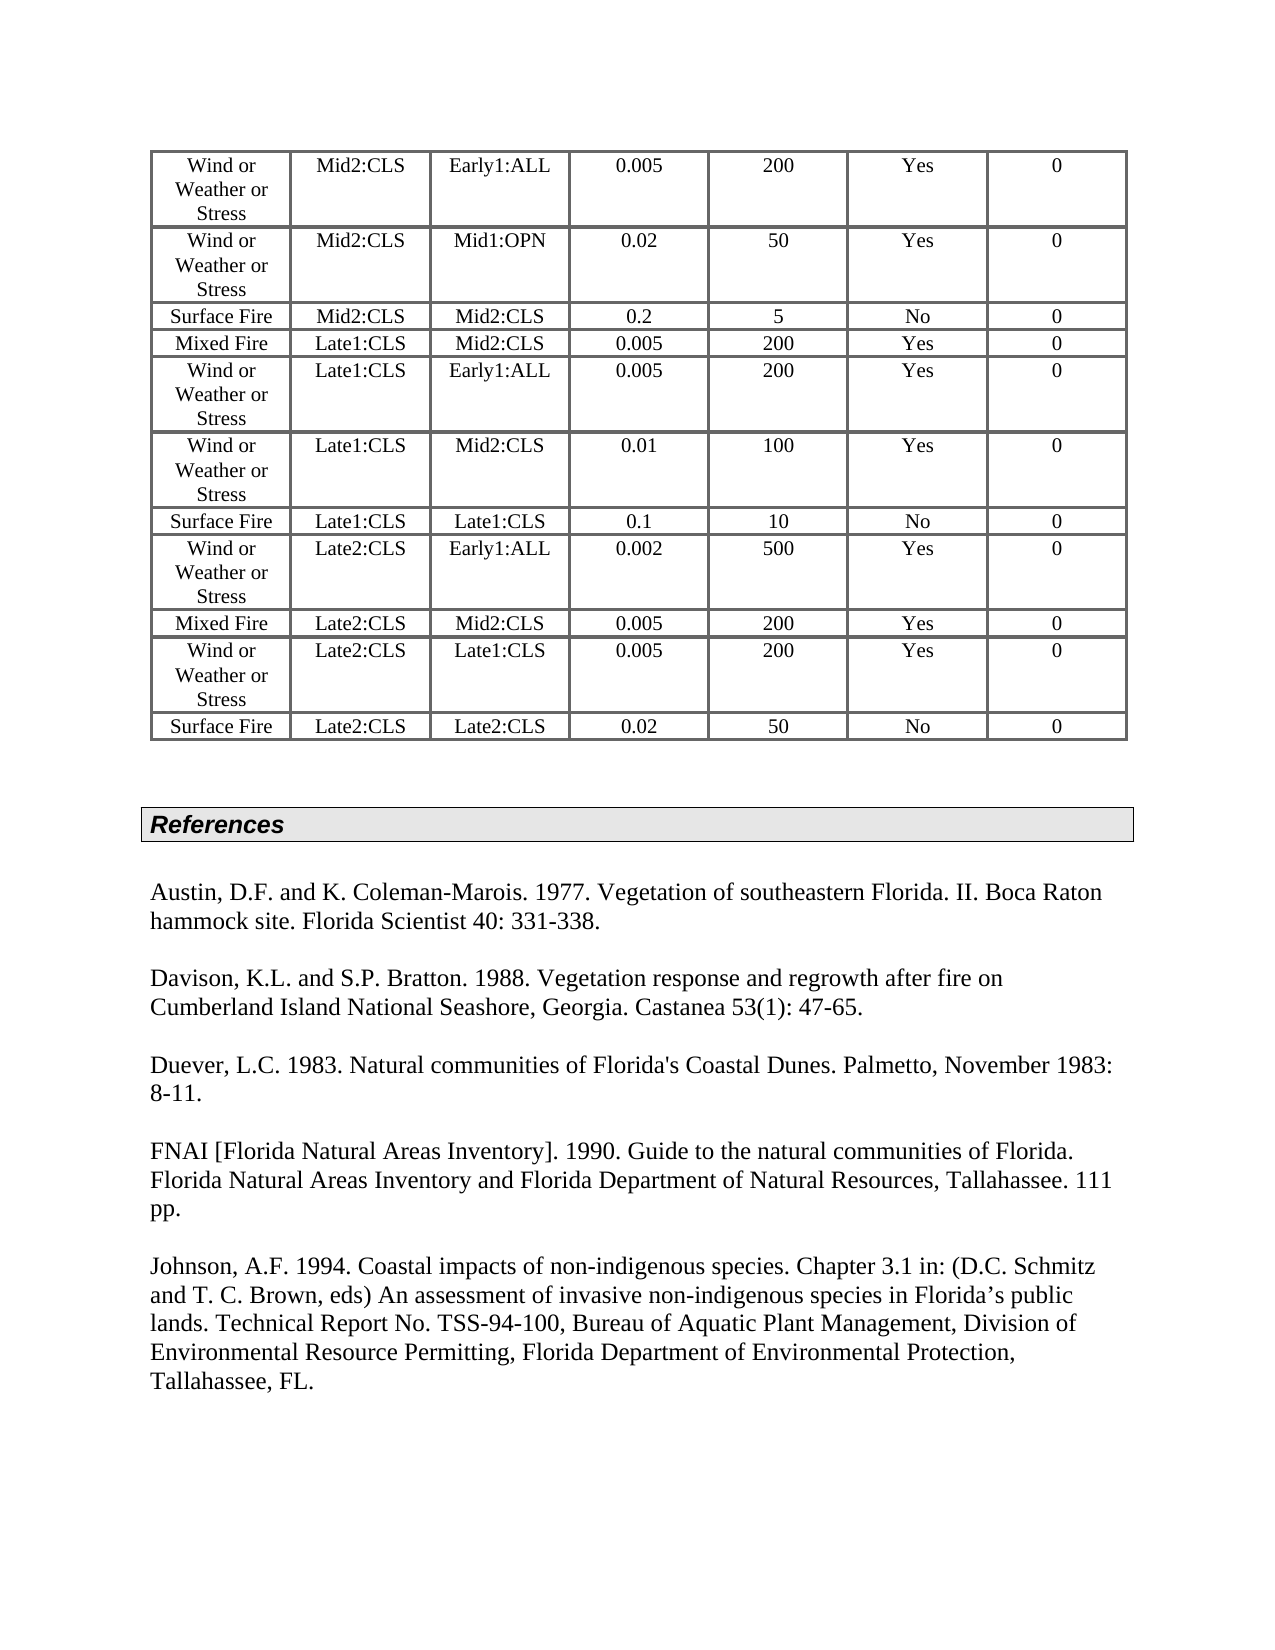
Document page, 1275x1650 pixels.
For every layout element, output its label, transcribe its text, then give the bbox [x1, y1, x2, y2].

table_cell 0.005 [571, 153, 707, 225]
table_cell Yes [849, 331, 986, 355]
table_cell 0.2 [571, 304, 707, 328]
table_cell Mid2:CLS [432, 611, 568, 635]
table_cell Late2:CLS [292, 714, 429, 738]
table_cell 50 [710, 714, 846, 738]
table_cell No [849, 714, 986, 738]
text Duever, L.C. 1983. Natural communities of Florida's Coastal Dunes. Palmetto, November 1983: 8-11. [150, 1050, 1125, 1107]
table_cell Yes [849, 536, 986, 608]
table_cell 0.002 [571, 536, 707, 608]
text FNAI [Florida Natural Areas Inventory]. 1990. Guide to the natural communities of Florida. Florida Natural Areas Inventory and Florida Department of Natural Resources, Tallahassee. 111 pp. [150, 1136, 1125, 1222]
table_cell 200 [710, 358, 846, 430]
table_cell 0 [989, 304, 1125, 328]
table_cell 200 [710, 331, 846, 355]
table_cell Wind or Weather or Stress [153, 639, 289, 711]
table_cell Late2:CLS [292, 536, 429, 608]
text Davison, K.L. and S.P. Bratton. 1988. Vegetation response and regrowth after fire on Cumberland Island National Seashore, Georgia. Castanea 53(1): 47-65. [150, 963, 1125, 1021]
table_cell Yes [849, 153, 986, 225]
text Johnson, A.F. 1994. Coastal impacts of non-indigenous species. Chapter 3.1 in: (D.C. Schmitz and T. C. Brown, eds) An assessment of invasive non-indigenous species in Florida’s public lands. Technical Report No. TSS-94-100, Bureau of Aquatic Plant Management, Division of Environmental Resource Permitting, Florida Department of Environmental Protection, Tallahassee, FL. [150, 1251, 1125, 1395]
table_cell 100 [710, 434, 846, 506]
table_cell 0 [989, 229, 1125, 301]
table_cell Wind or Weather or Stress [153, 434, 289, 506]
table_cell 0 [989, 331, 1125, 355]
table_cell Surface Fire [153, 509, 289, 533]
table_cell Mixed Fire [153, 611, 289, 635]
table_cell 0 [989, 639, 1125, 711]
table_cell Mid2:CLS [432, 331, 568, 355]
table_cell Mid1:OPN [432, 229, 568, 301]
table_cell 50 [710, 229, 846, 301]
table_cell Early1:ALL [432, 153, 568, 225]
table_cell Surface Fire [153, 714, 289, 738]
table_cell 0.005 [571, 639, 707, 711]
table_cell 0.02 [571, 229, 707, 301]
table_cell Late1:CLS [432, 509, 568, 533]
table_cell 500 [710, 536, 846, 608]
table_cell Yes [849, 358, 986, 430]
table_cell Yes [849, 639, 986, 711]
table_cell 10 [710, 509, 846, 533]
table_cell 0 [989, 611, 1125, 635]
table_cell Late2:CLS [432, 714, 568, 738]
table_cell Mid2:CLS [432, 434, 568, 506]
table_cell Wind or Weather or Stress [153, 536, 289, 608]
table_cell Surface Fire [153, 304, 289, 328]
table_cell 0 [989, 153, 1125, 225]
table_cell 0 [989, 358, 1125, 430]
table_cell Mixed Fire [153, 331, 289, 355]
table_cell 0 [989, 434, 1125, 506]
table_cell Early1:ALL [432, 536, 568, 608]
table_cell Mid2:CLS [432, 304, 568, 328]
table_cell 200 [710, 611, 846, 635]
table_cell No [849, 509, 986, 533]
table_cell 200 [710, 639, 846, 711]
table_cell Yes [849, 611, 986, 635]
table_cell 5 [710, 304, 846, 328]
table_cell Late1:CLS [292, 509, 429, 533]
table_cell 0 [989, 714, 1125, 738]
table_cell Mid2:CLS [292, 153, 429, 225]
table_cell 0.1 [571, 509, 707, 533]
text Austin, D.F. and K. Coleman-Marois. 1977. Vegetation of southeastern Florida. II. Boca Raton hammock site. Florida Scientist 40: 331-338. [150, 877, 1125, 935]
table_cell No [849, 304, 986, 328]
table_cell Wind or Weather or Stress [153, 358, 289, 430]
table_cell Late1:CLS [292, 331, 429, 355]
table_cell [153, 153, 289, 225]
table_cell 200 [710, 153, 846, 225]
text References [142, 808, 1133, 841]
table_cell Early1:ALL [432, 358, 568, 430]
table_cell 0 [989, 536, 1125, 608]
table_cell Mid2:CLS [292, 229, 429, 301]
table_cell 0.005 [571, 358, 707, 430]
table_cell Late1:CLS [292, 358, 429, 430]
table_cell Late1:CLS [432, 639, 568, 711]
table_cell 0.005 [571, 611, 707, 635]
table_cell 0.005 [571, 331, 707, 355]
table_cell Mid2:CLS [292, 304, 429, 328]
table_cell Yes [849, 229, 986, 301]
table_cell Late2:CLS [292, 611, 429, 635]
table_cell Yes [849, 434, 986, 506]
table_cell 0 [989, 509, 1125, 533]
table_cell 0.02 [571, 714, 707, 738]
table_cell 0.01 [571, 434, 707, 506]
table_cell Late2:CLS [292, 639, 429, 711]
table_cell Wind or Weather or Stress [153, 229, 289, 301]
table_cell Late1:CLS [292, 434, 429, 506]
